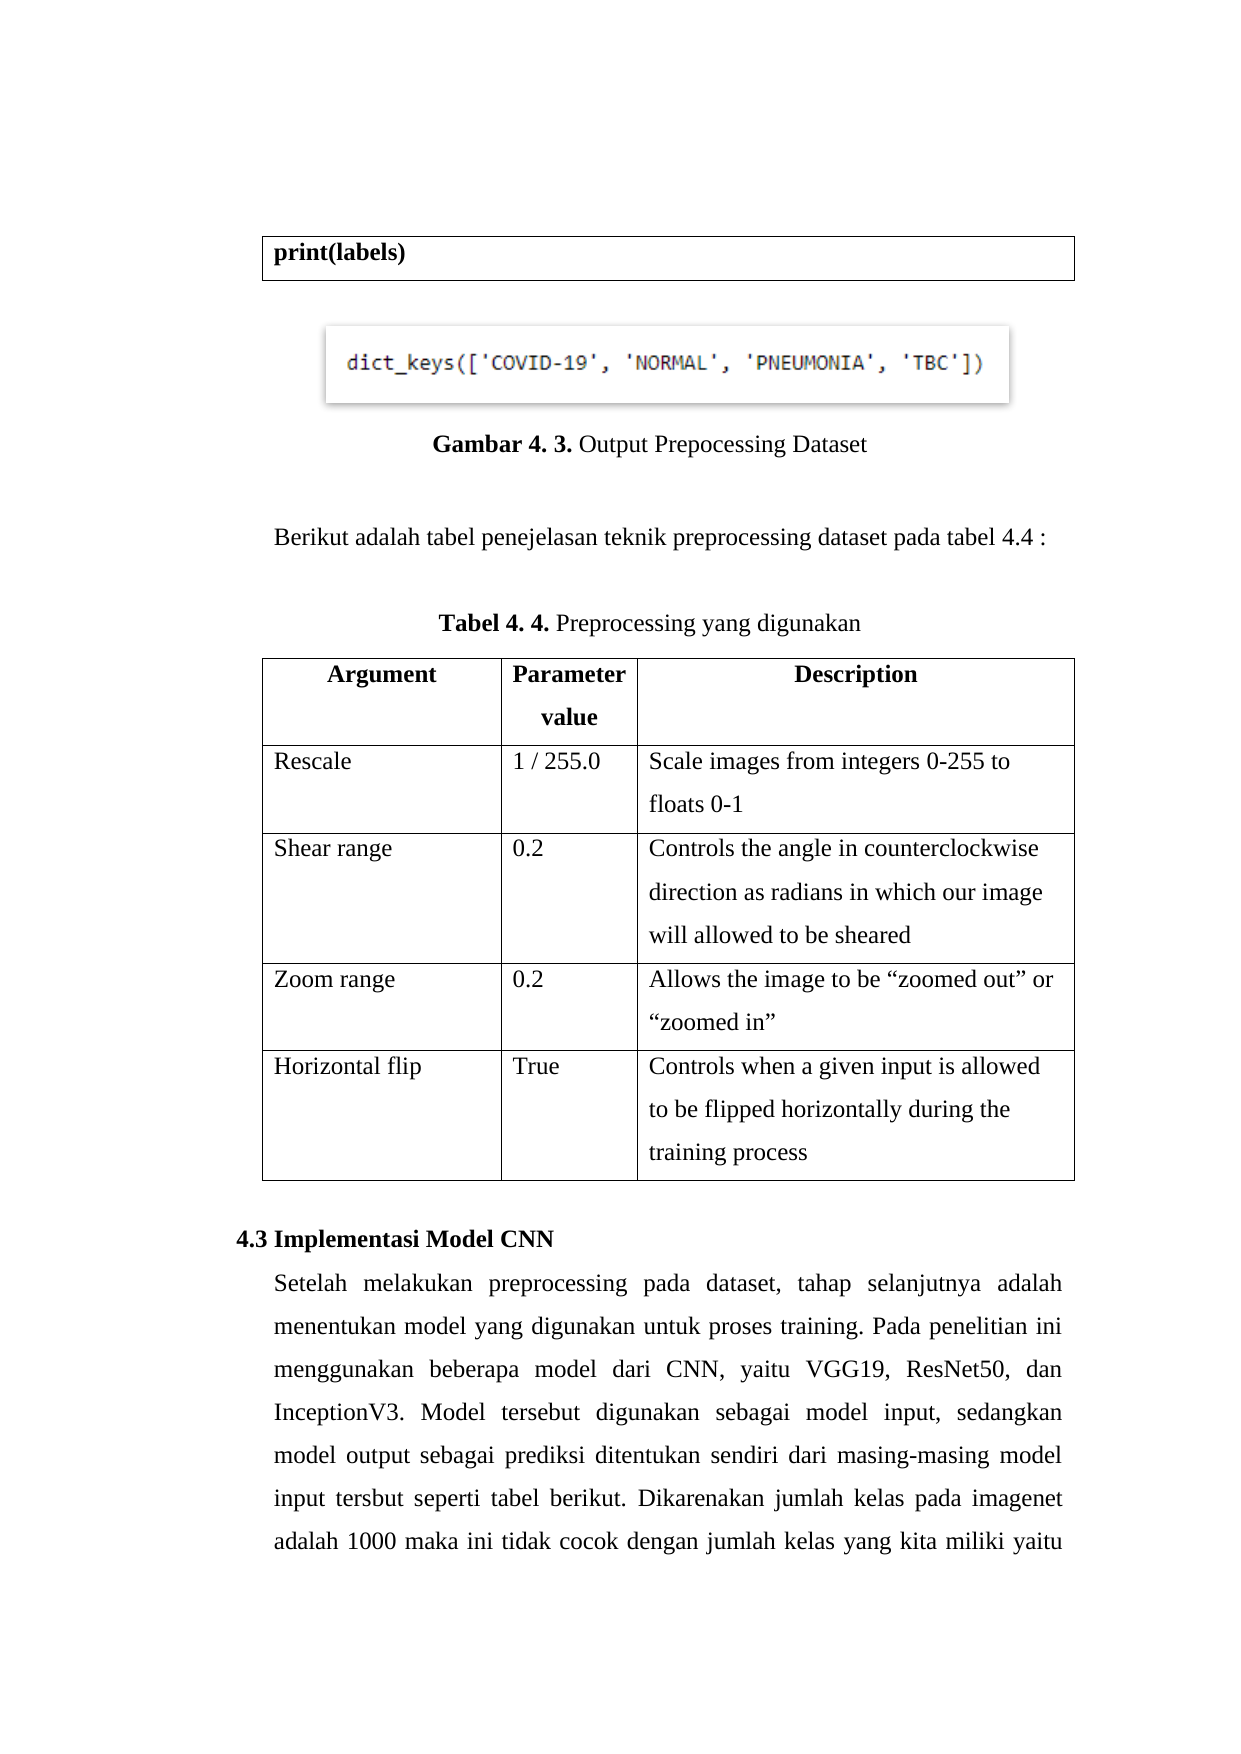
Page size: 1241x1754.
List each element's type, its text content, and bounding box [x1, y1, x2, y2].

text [274, 1268, 1063, 1526]
picture [340, 340, 995, 389]
table_cell Controls the angle in counterclockwise direction as radians in which our image will allowed to be sheared [638, 834, 1074, 963]
table_cell Allows the image to be “zoomed out” or “zoomed in” [638, 964, 1074, 1050]
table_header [263, 237, 1074, 280]
table_cell Zoom range [263, 964, 501, 1050]
table_cell Shear range [263, 834, 501, 963]
table_cell Rescale [263, 746, 501, 832]
table_header Description [638, 659, 1074, 745]
table_cell 0.2 [502, 834, 637, 963]
table_cell 0.2 [502, 964, 637, 1050]
text Gambar 4. 3. Output Prepocessing Dataset [236, 429, 1063, 458]
table_cell Horizontal flip [263, 1051, 501, 1180]
table_header Argument [263, 659, 501, 745]
table_cell True [502, 1051, 637, 1180]
table_header Parameter value [502, 659, 637, 745]
text Tabel 4. 4. Preprocessing yang digunakan [236, 608, 1063, 637]
table_cell 1 / 255.0 [502, 746, 637, 832]
table_cell Controls when a given input is allowed to be flipped horizontally during the training process [638, 1051, 1074, 1180]
table_cell Scale images from integers 0-255 to floats 0-1 [638, 746, 1074, 832]
text Berikut adalah tabel penejelasan teknik preprocessing dataset pada tabel 4.4 : [274, 522, 1063, 551]
list Implementasi Model CNN [236, 1224, 1063, 1253]
